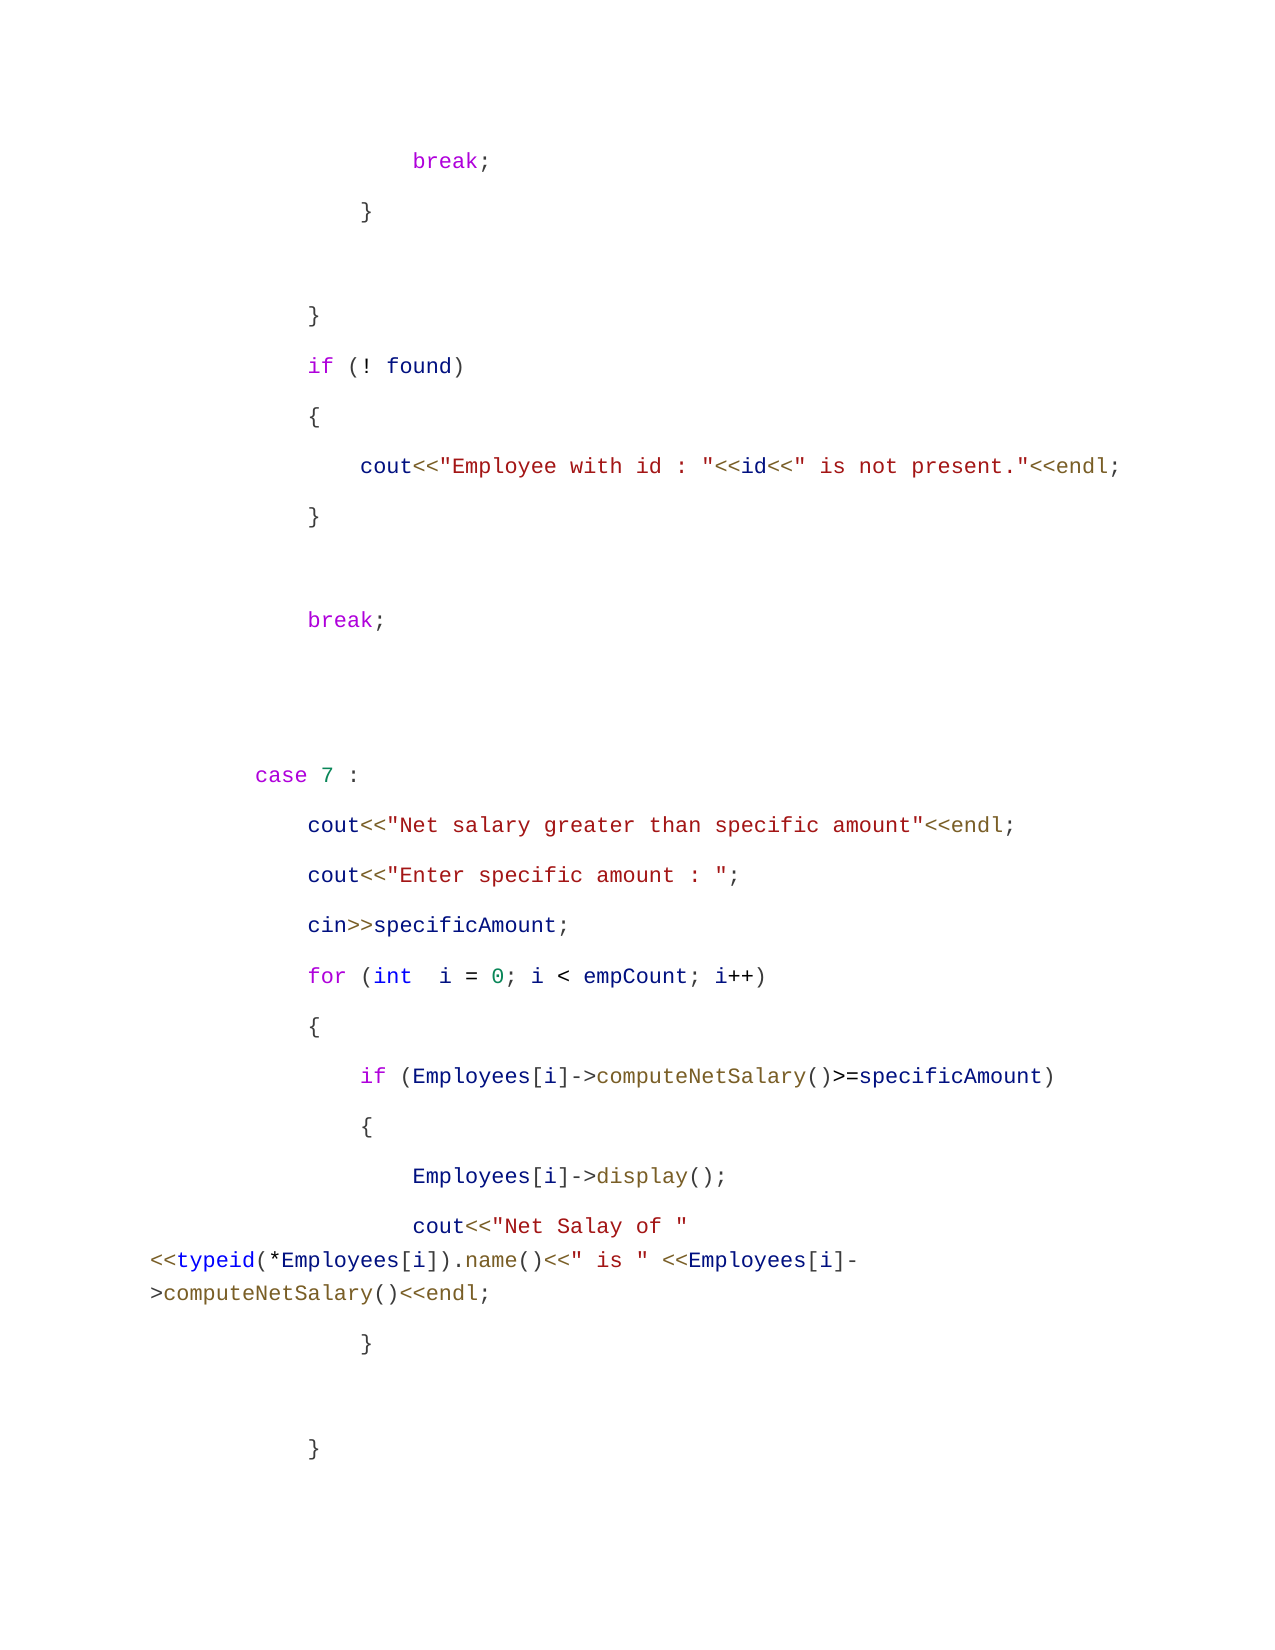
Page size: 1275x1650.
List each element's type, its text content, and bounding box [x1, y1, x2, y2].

text } [150, 200, 1125, 225]
text for (int i = 0; i < empCount; i++) [150, 965, 1125, 989]
text case 7 : [150, 764, 1125, 789]
text if (Employees[i]->computeNetSalary()>=specificAmount) [150, 1065, 1125, 1090]
text cout<<"Enter specific amount : "; [150, 864, 1125, 889]
text if (! found) [150, 355, 1125, 379]
text cout<<"Net salary greater than specific amount"<<endl; [150, 814, 1125, 839]
text cout<<"Net Salay of " <<typeid(*Employees[i]).name()<<" is " <<Employees[i]->computeNetSalary()<<endl; [150, 1215, 1125, 1307]
text break; [150, 610, 1125, 634]
text { [150, 1115, 1125, 1140]
text Employees[i]->display(); [150, 1165, 1125, 1190]
text { [150, 405, 1125, 430]
text { [150, 1015, 1125, 1040]
text } [150, 1332, 1125, 1357]
text cin>>specificAmount; [150, 915, 1125, 939]
text } [150, 505, 1125, 530]
text cout<<"Employee with id : "<<id<<" is not present."<<endl; [150, 455, 1125, 480]
text } [150, 305, 1125, 329]
text break; [150, 150, 1125, 175]
text } [150, 1437, 1125, 1462]
